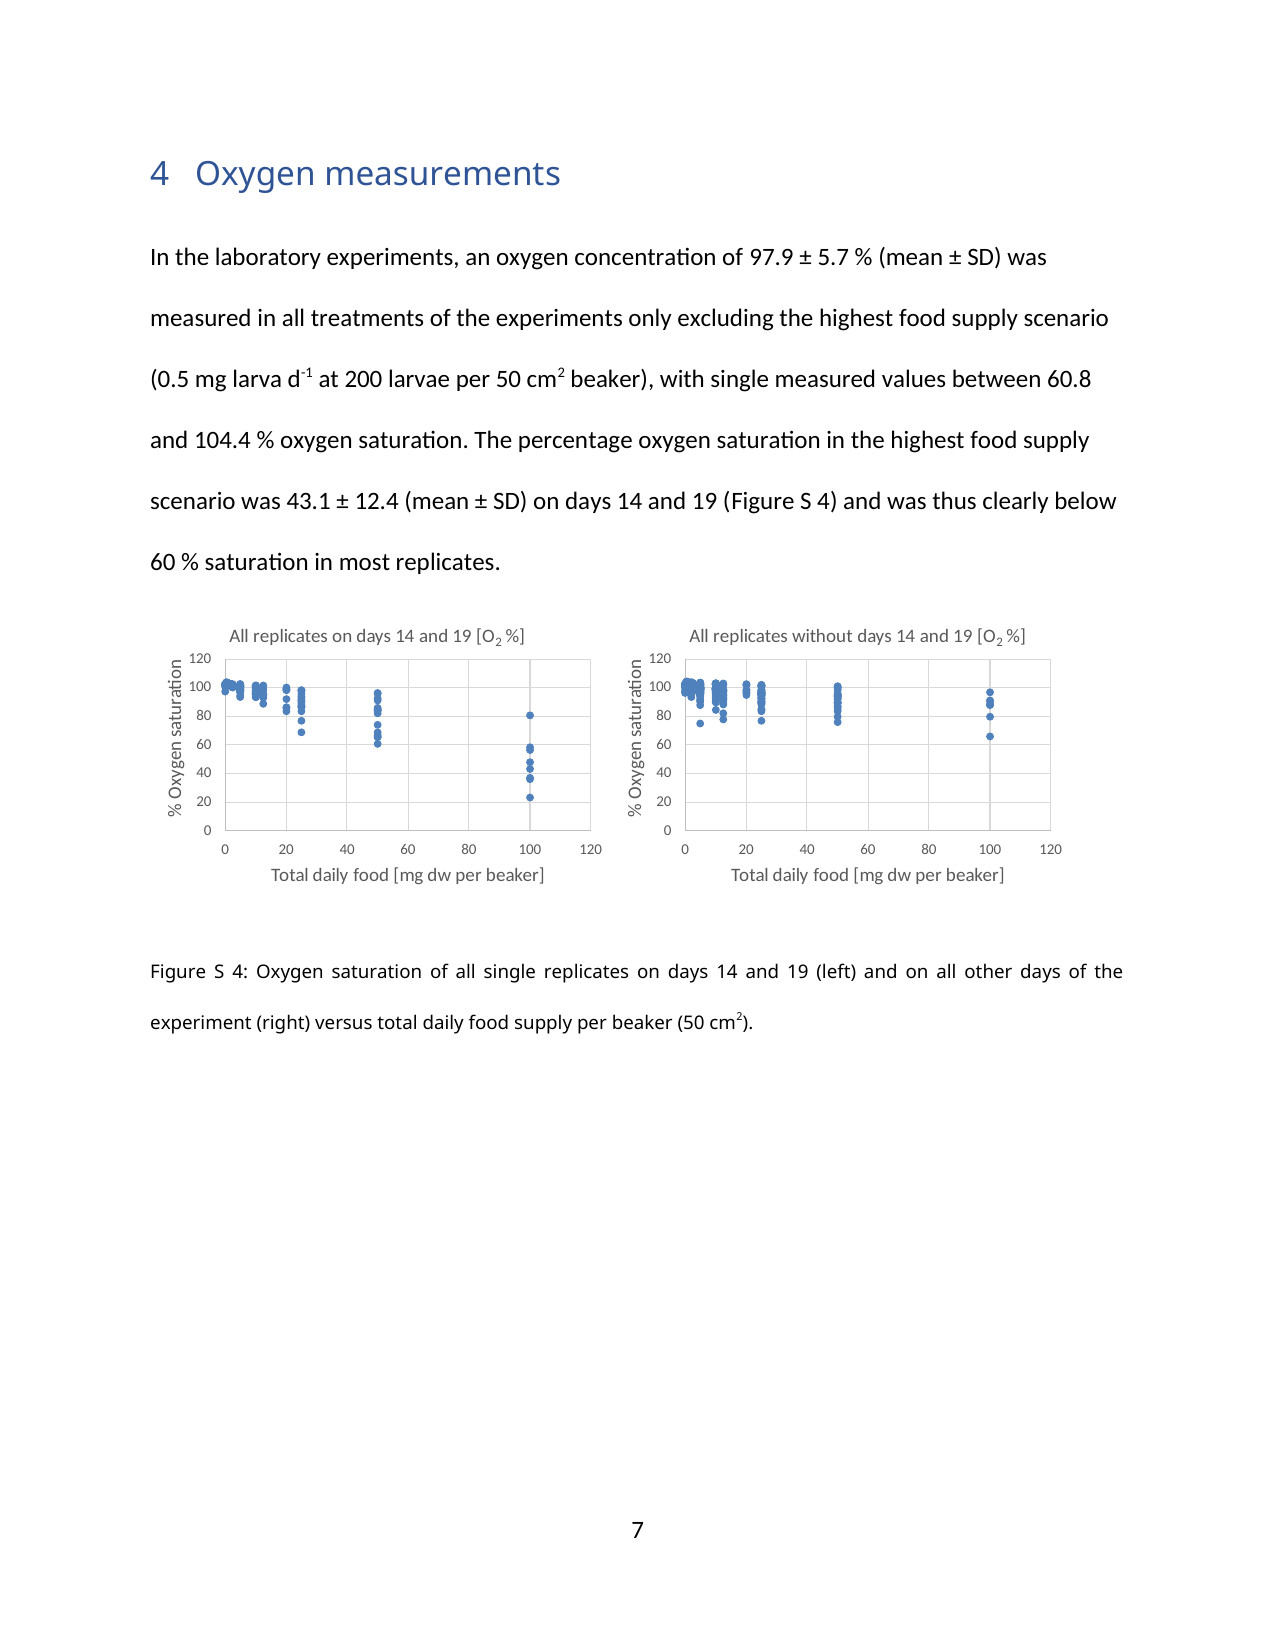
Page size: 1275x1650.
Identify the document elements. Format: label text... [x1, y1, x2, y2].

text In the laboratory experiments, an oxygen concentration of 97.9 ± 5.7 % (mean ± SD) was measured in all treatments of the experiments only excluding the highest food supply scenario (0.5 mg larva d-1 at 200 larvae per 50 cm2 beaker), with single measured values between 60.8 and 104.4 % oxygen saturation. The percentage oxygen saturation in the highest food supply scenario was 43.1 ± 12.4 (mean ± SD) on days 14 and 19 (Figure S 4) and was thus clearly below 60 % saturation in most replicates. [150, 241, 1125, 577]
subtitle Oxygen measurements [150, 150, 1125, 195]
text Figure S 4: Oxygen saturation of all single replicates on days 14 and 19 (left) and on all other days of the experiment (right) versus total daily food supply per beaker (50 cm2). [150, 958, 1125, 1034]
